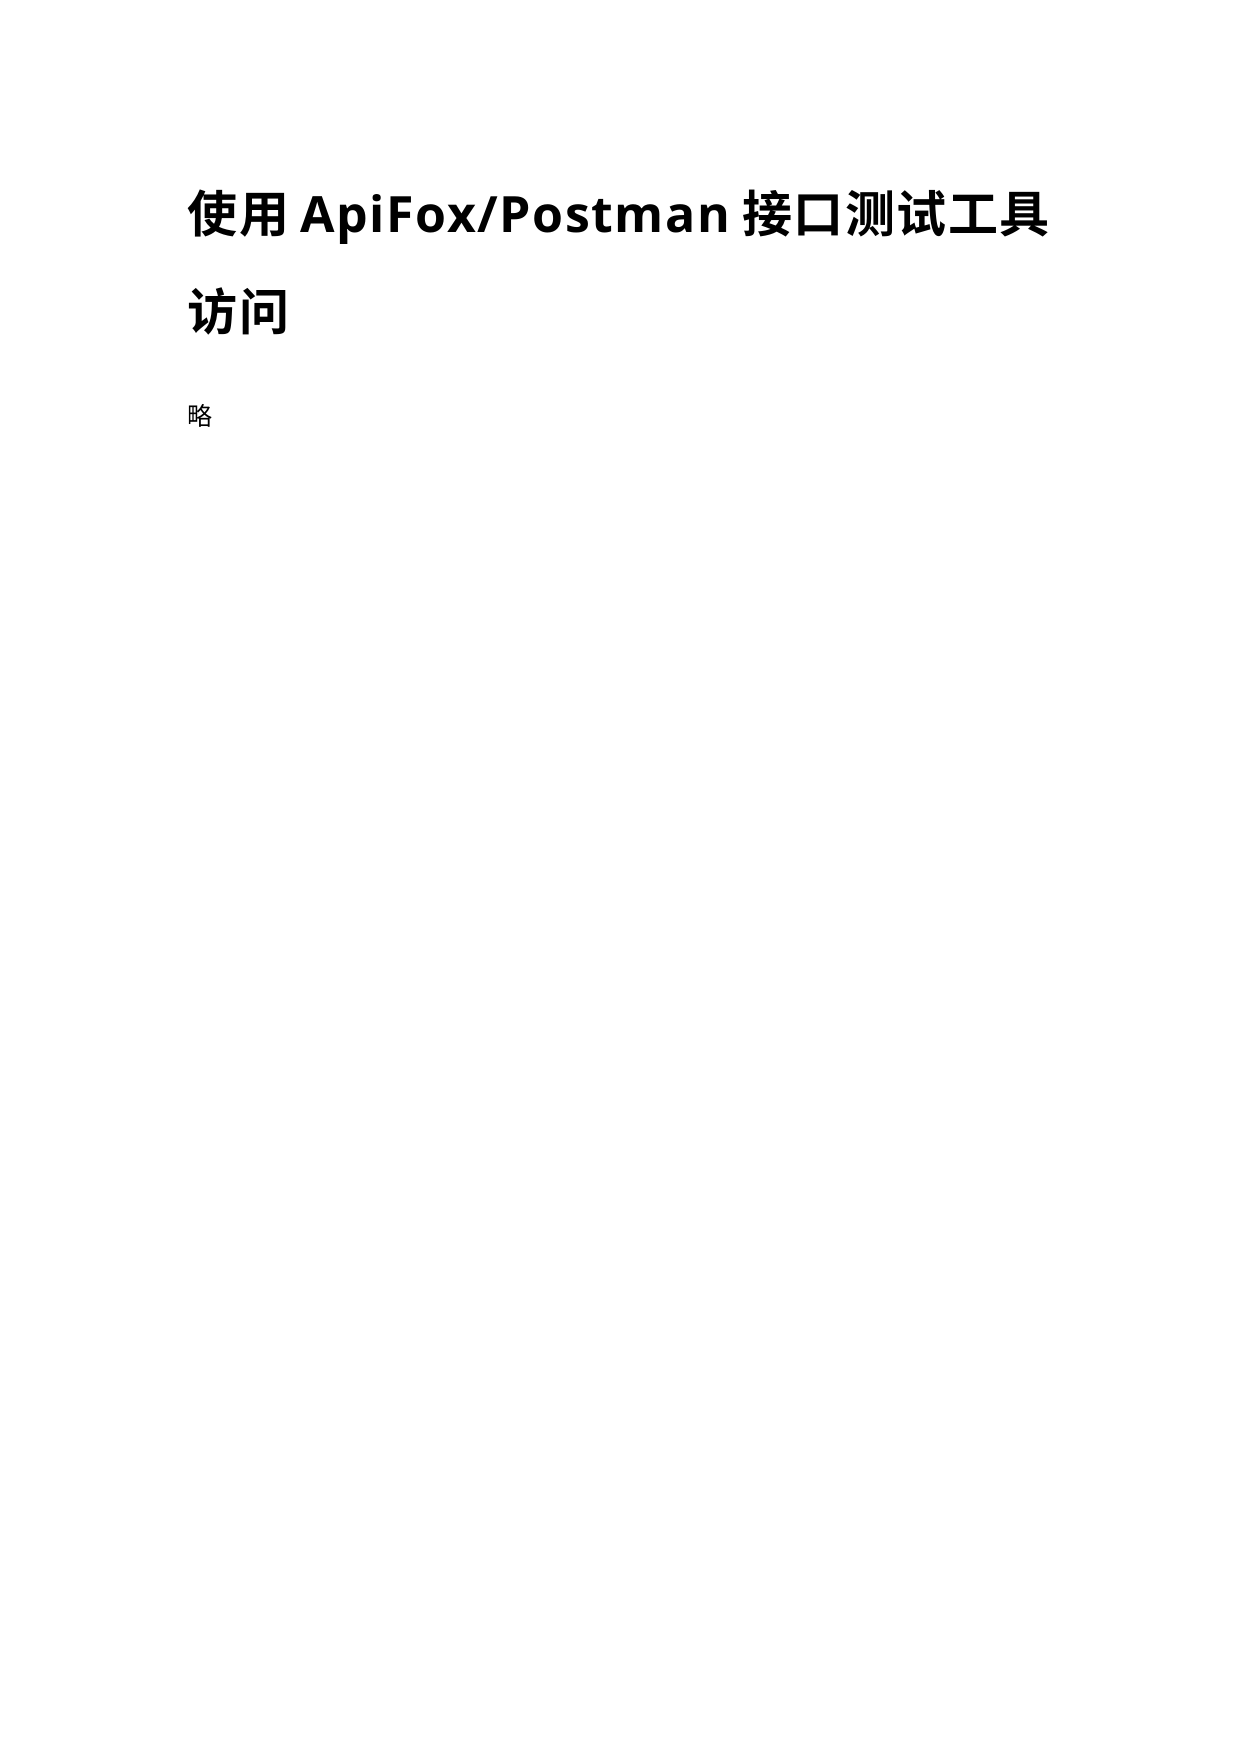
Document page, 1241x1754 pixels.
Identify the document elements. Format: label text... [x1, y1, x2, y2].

subtitle 使用ApiFox/Postman接口测试工具访问 [187, 162, 1053, 357]
text 略 [187, 382, 1053, 447]
